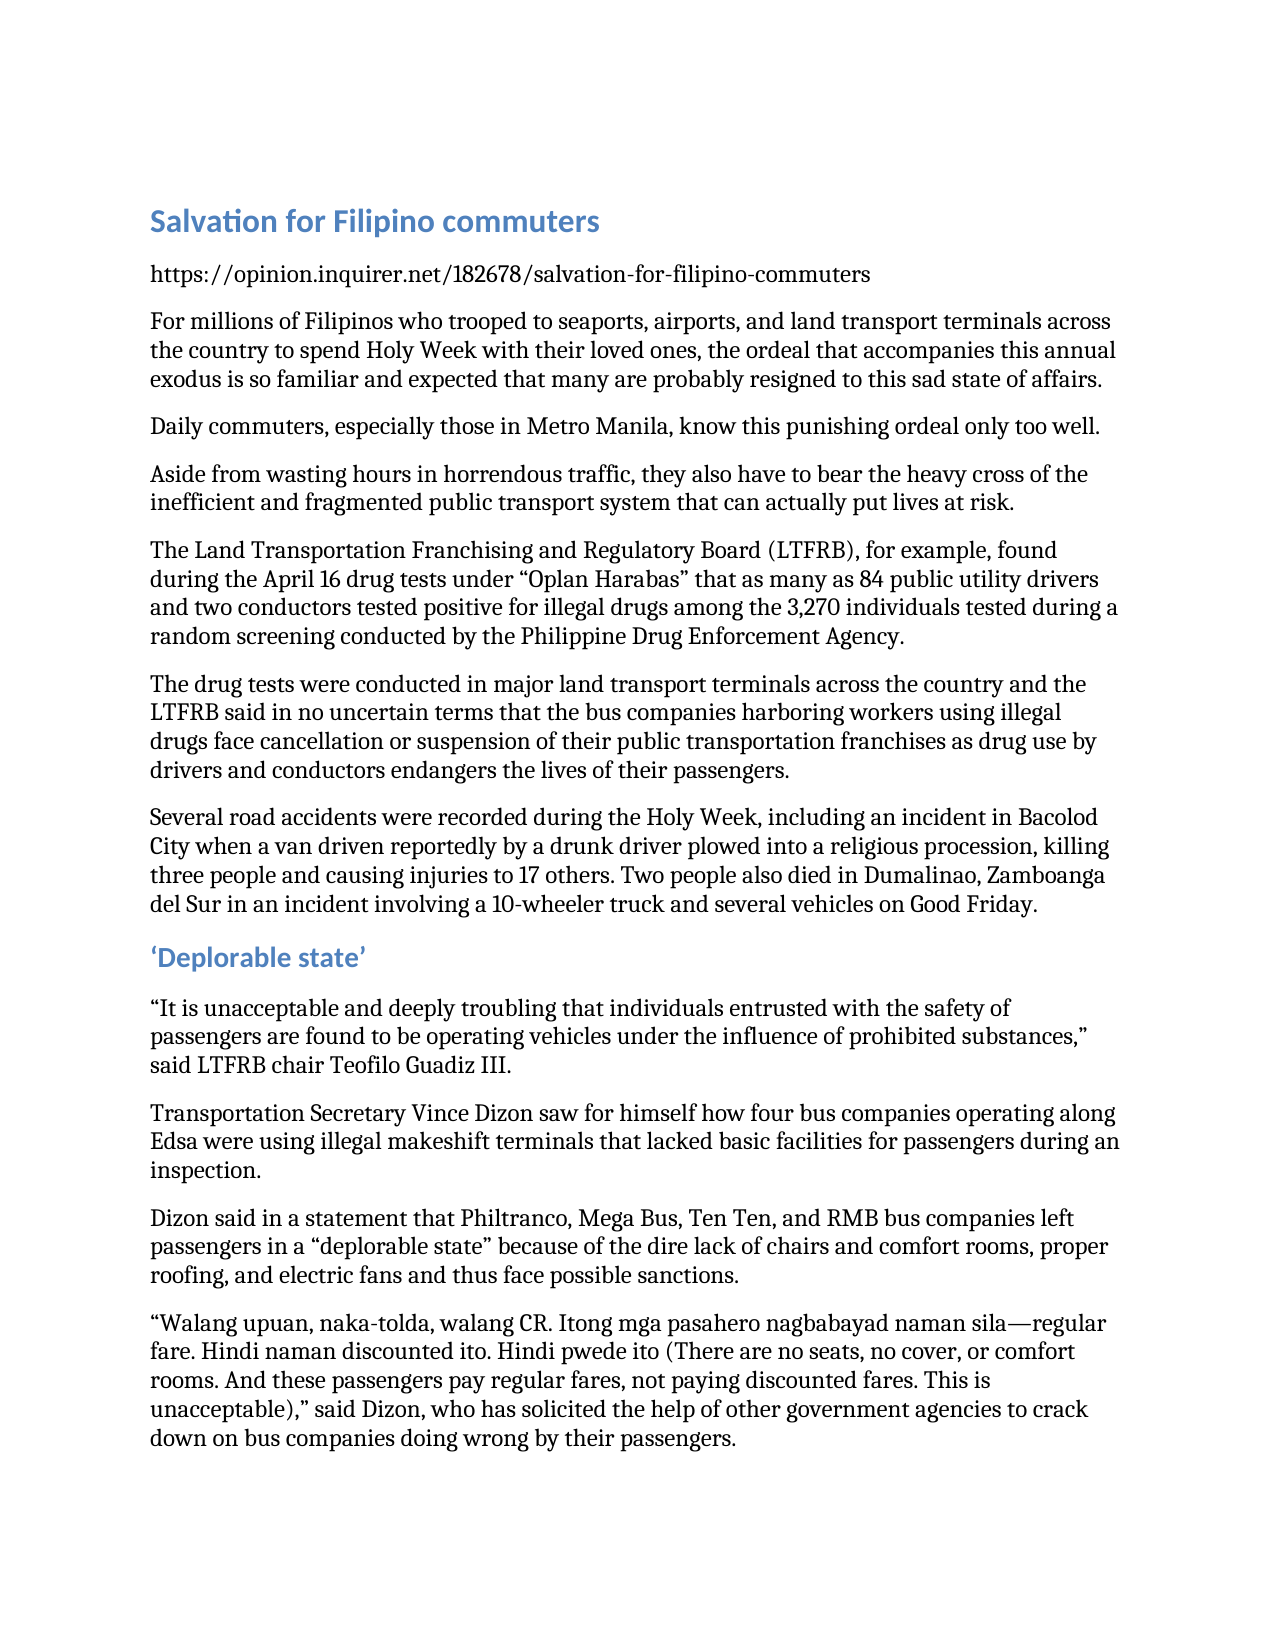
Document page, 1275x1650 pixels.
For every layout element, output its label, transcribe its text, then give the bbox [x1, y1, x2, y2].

text Several road accidents were recorded during the Holy Week, including an incident in Bacolod City when a van driven reportedly by a drunk driver plowed into a religious procession, killing three people and causing injuries to 17 others. Two people also died in Dumalinao, Zamboanga del Sur in an incident involving a 10-wheeler truck and several vehicles on Good Friday. [150, 803, 1125, 918]
text Transportation Secretary Vince Dizon saw for himself how four bus companies operating along Edsa were using illegal makeshift terminals that lacked basic facilities for passengers during an inspection. [150, 1098, 1125, 1185]
subtitle ‘Deplorable state’ [150, 939, 1125, 975]
text “Walang upuan, naka-tolda, walang CR. Itong mga pasahero nagbabayad naman sila—regular fare. Hindi naman discounted ito. Hindi pwede ito (There are no seats, no cover, or comfort rooms. And these passengers pay regular fares, not paying discounted fares. This is unacceptable),” said Dizon, who has solicited the help of other government agencies to crack down on bus companies doing wrong by their passengers. [150, 1308, 1125, 1452]
text https://opinion.inquirer.net/182678/salvation-for-filipino-commuters [150, 259, 1125, 288]
text Daily commuters, especially those in Metro Manila, know this punishing ordeal only too well. [150, 412, 1125, 441]
subtitle Salvation for Filipino commuters [150, 200, 1125, 241]
text The drug tests were conducted in major land transport terminals across the country and the LTFRB said in no uncertain terms that the bus companies harboring workers using illegal drugs face cancellation or suspension of their public transportation franchises as drug use by drivers and conductors endangers the lives of their passengers. [150, 669, 1125, 784]
text For millions of Filipinos who trooped to seaports, airports, and land transport terminals across the country to spend Holy Week with their loved ones, the ordeal that accompanies this annual exodus is so familiar and expected that many are probably resigned to this sad state of affairs. [150, 307, 1125, 393]
text Dizon said in a statement that Philtranco, Mega Bus, Ten Ten, and RMB bus companies left passengers in a “deplorable state” because of the dire lack of chairs and comfort rooms, proper roofing, and electric fans and thus face possible sanctions. [150, 1203, 1125, 1290]
text The Land Transportation Franchising and Regulatory Board (LTFRB), for example, found during the April 16 drug tests under “Oplan Harabas” that as many as 84 public utility drivers and two conductors tested positive for illegal drugs among the 3,270 individuals tested during a random screening conducted by the Philippine Drug Enforcement Agency. [150, 536, 1125, 651]
text “It is unacceptable and deeply troubling that individuals entrusted with the safety of passengers are found to be operating vehicles under the influence of prohibited substances,” said LTFRB chair Teofilo Guadiz III. [150, 993, 1125, 1080]
text Aside from wasting hours in horrendous traffic, they also have to bear the heavy cross of the inefficient and fragmented public transport system that can actually put lives at risk. [150, 459, 1125, 517]
